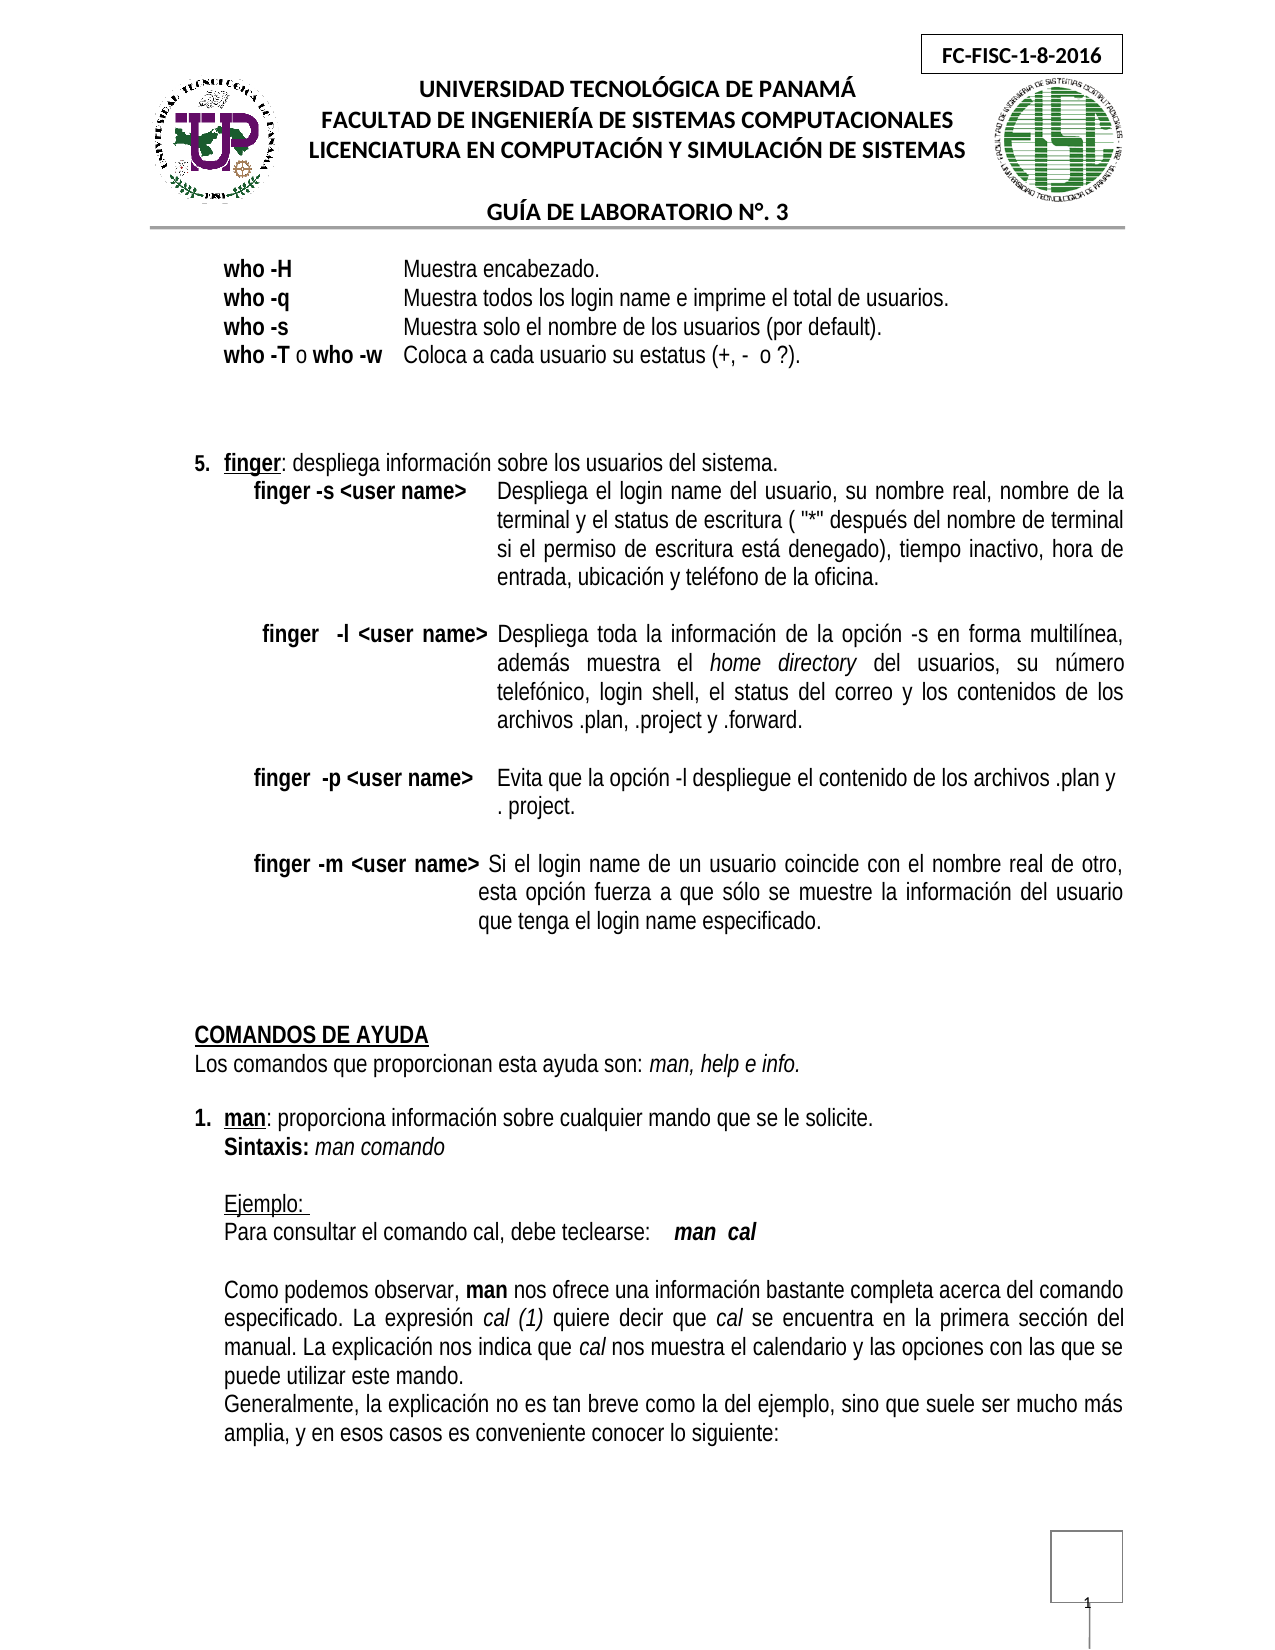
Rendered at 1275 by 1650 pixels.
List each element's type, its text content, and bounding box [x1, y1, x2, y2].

text Para consultar el comando cal, debe teclearse: man cal [224, 1217, 1125, 1246]
text Como podemos observar, man nos ofrece una información bastante completa acerca del comando especificado. La expresión cal (1) quiere decir que cal se encuentra en la primera sección del manual. La explicación nos indica que cal nos muestra el calendario y las opciones con las que se puede utilizar este mando. [224, 1275, 1125, 1389]
text . project. [497, 791, 1125, 820]
picture [990, 74, 1125, 204]
text who -H Muestra encabezado. [224, 254, 1125, 283]
text Los comandos que proporcionan esta ayuda son: man, help e info. [194, 1049, 1125, 1078]
text finger -m <user name> Si el login name de un usuario coincide con el nombre real de otro, esta opción fuerza a que sólo se muestre la información del usuario que tenga el login name especificado. [253, 849, 1125, 934]
text who -T o who -w Coloca a cada usuario su estatus (+, - o ?). [224, 340, 1125, 369]
text Generalmente, la explicación no es tan breve como la del ejemplo, sino que suele ser mucho más amplia, y en esos casos es conveniente conocer lo siguiente: [224, 1389, 1125, 1447]
text who -q Muestra todos los login name e imprime el total de usuarios. [224, 283, 1125, 311]
list man: proporciona información sobre cualquier mando que se le solicite. [194, 1103, 1125, 1131]
picture [150, 75, 279, 204]
text finger -p <user name> Evita que la opción -l despliegue el contenido de los archivos .plan y [253, 763, 1125, 791]
text finger -s <user name> Despliega el login name del usuario, su nombre real, nombre de la terminal y el status de escritura ( "*" después del nombre de terminal si el permiso de escritura está denegado), tiempo inactivo, hora de entrada, ubicación y teléfono de la oficina. [253, 476, 1125, 591]
text who -s Muestra solo el nombre de los usuarios (por default). [224, 311, 1125, 340]
list finger: despliega información sobre los usuarios del sistema. [194, 448, 1125, 476]
text COMANDOS DE AYUDA [194, 1021, 1125, 1049]
text finger -l <user name> Despliega toda la información de la opción -s en forma multilínea, además muestra el home directory del usuarios, su número telefónico, login shell, el status del correo y los contenidos de los archivos .plan, .project y .forward. [262, 619, 1125, 734]
text Sintaxis: man comando [224, 1131, 1125, 1160]
text Ejemplo: [224, 1189, 1125, 1217]
